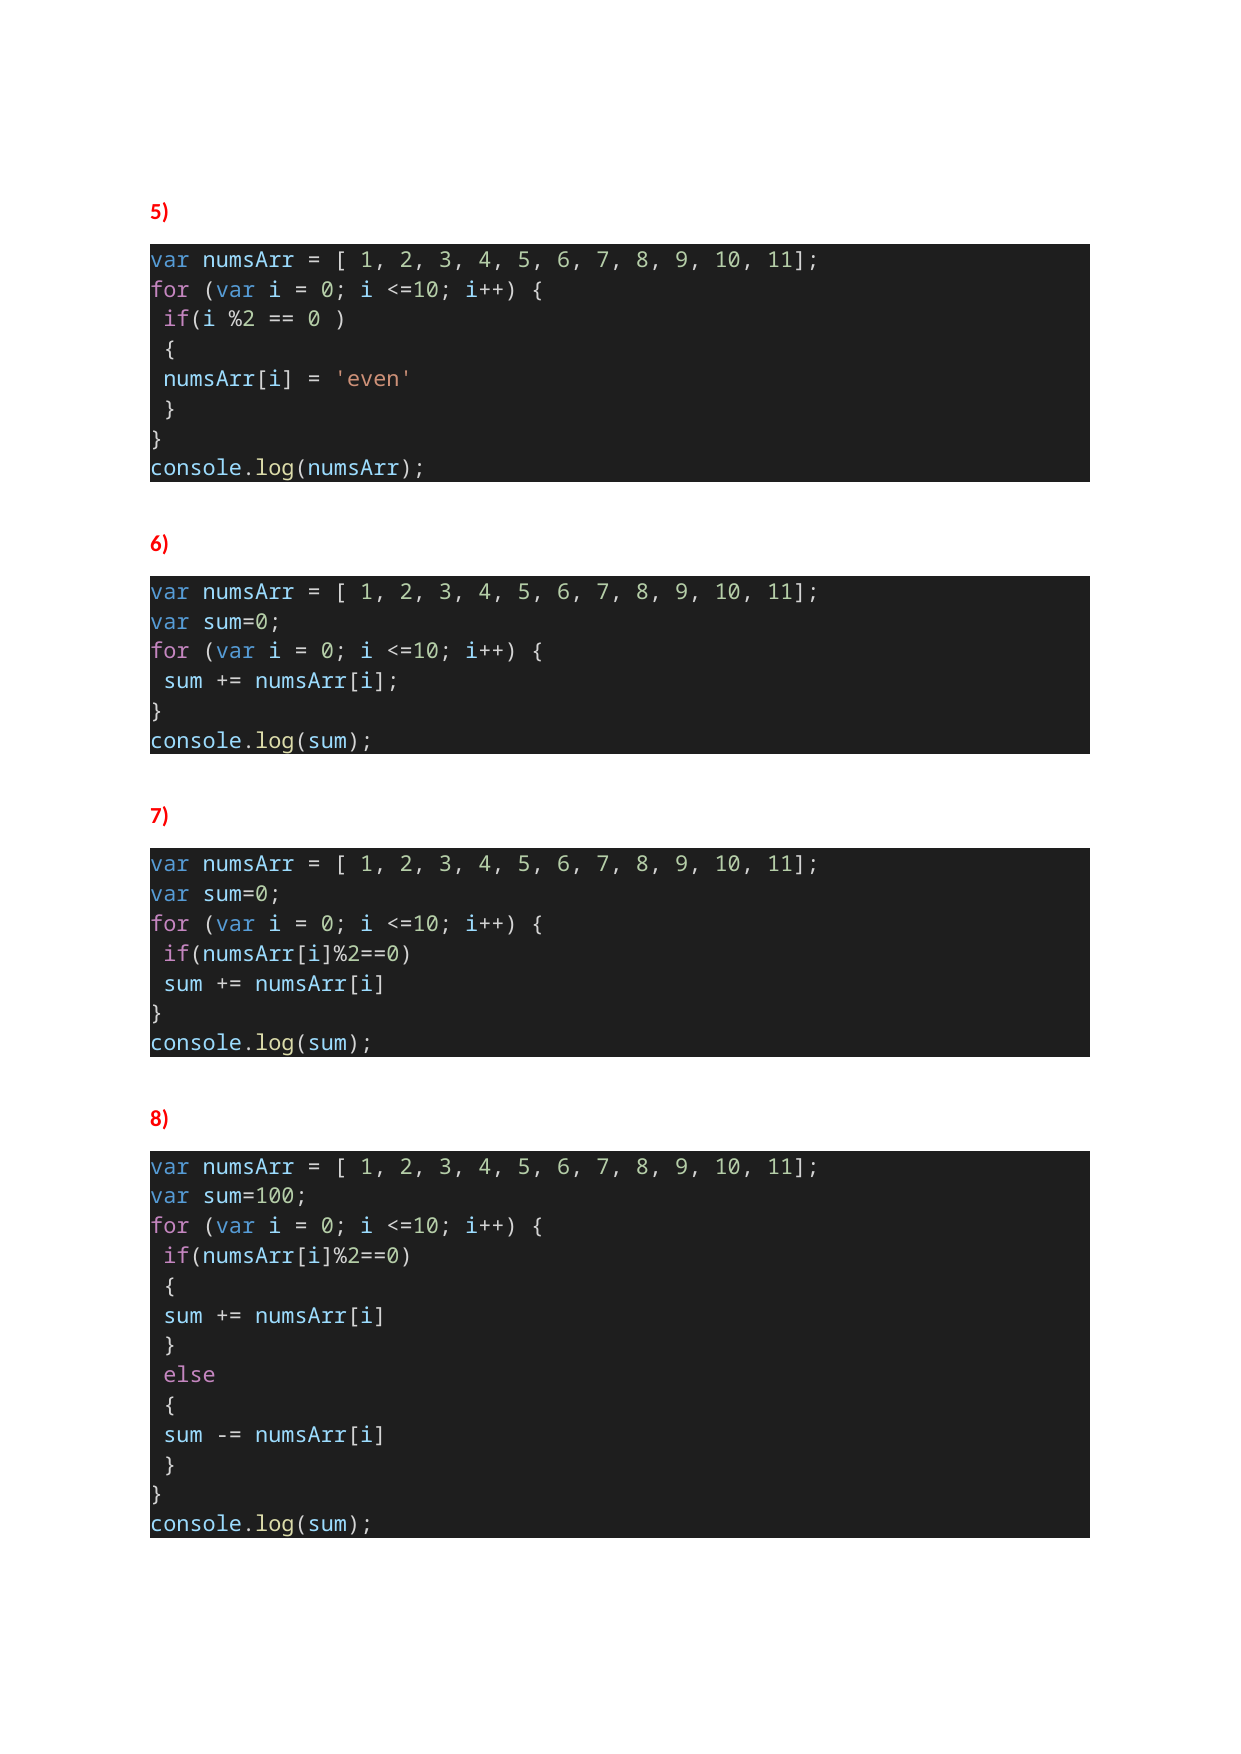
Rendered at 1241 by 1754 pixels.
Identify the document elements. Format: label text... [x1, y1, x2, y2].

text if(i %2 == 0 ) [150, 303, 1090, 333]
text 5) [150, 197, 1090, 225]
text for (var i = 0; i <=10; i++) { [150, 1210, 1090, 1240]
text } [150, 695, 1090, 725]
text } [150, 997, 1090, 1027]
text } [150, 1478, 1090, 1508]
text { [150, 333, 1090, 363]
text var sum=0; [150, 606, 1090, 635]
text var numsArr = [ 1, 2, 3, 4, 5, 6, 7, 8, 9, 10, 11]; [150, 1151, 1090, 1180]
text console.log(numsArr); [150, 452, 1090, 482]
text 6) [150, 529, 1090, 557]
text for (var i = 0; i <=10; i++) { [150, 908, 1090, 938]
text var sum=0; [150, 878, 1090, 908]
text } [150, 1329, 1090, 1359]
text console.log(sum); [150, 1508, 1090, 1538]
text } [150, 422, 1090, 452]
text } [150, 1448, 1090, 1478]
text sum += numsArr[i] [150, 1299, 1090, 1329]
text sum += numsArr[i]; [150, 665, 1090, 695]
text for (var i = 0; i <=10; i++) { [150, 635, 1090, 665]
text console.log(sum); [150, 1027, 1090, 1057]
text { [150, 1389, 1090, 1419]
text sum -= numsArr[i] [150, 1419, 1090, 1448]
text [150, 244, 1090, 273]
text for (var i = 0; i <=10; i++) { [150, 273, 1090, 303]
text 8) [150, 1104, 1090, 1132]
text var sum=100; [150, 1180, 1090, 1210]
text numsArr[i] = 'even' [150, 363, 1090, 393]
text sum += numsArr[i] [150, 967, 1090, 997]
text { [150, 1270, 1090, 1299]
text else [150, 1359, 1090, 1389]
text var numsArr = [ 1, 2, 3, 4, 5, 6, 7, 8, 9, 10, 11]; [150, 576, 1090, 606]
text 7) [150, 801, 1090, 829]
text } [150, 393, 1090, 422]
text if(numsArr[i]%2==0) [150, 938, 1090, 967]
text var numsArr = [ 1, 2, 3, 4, 5, 6, 7, 8, 9, 10, 11]; [150, 848, 1090, 878]
text console.log(sum); [150, 725, 1090, 754]
text if(numsArr[i]%2==0) [150, 1240, 1090, 1270]
